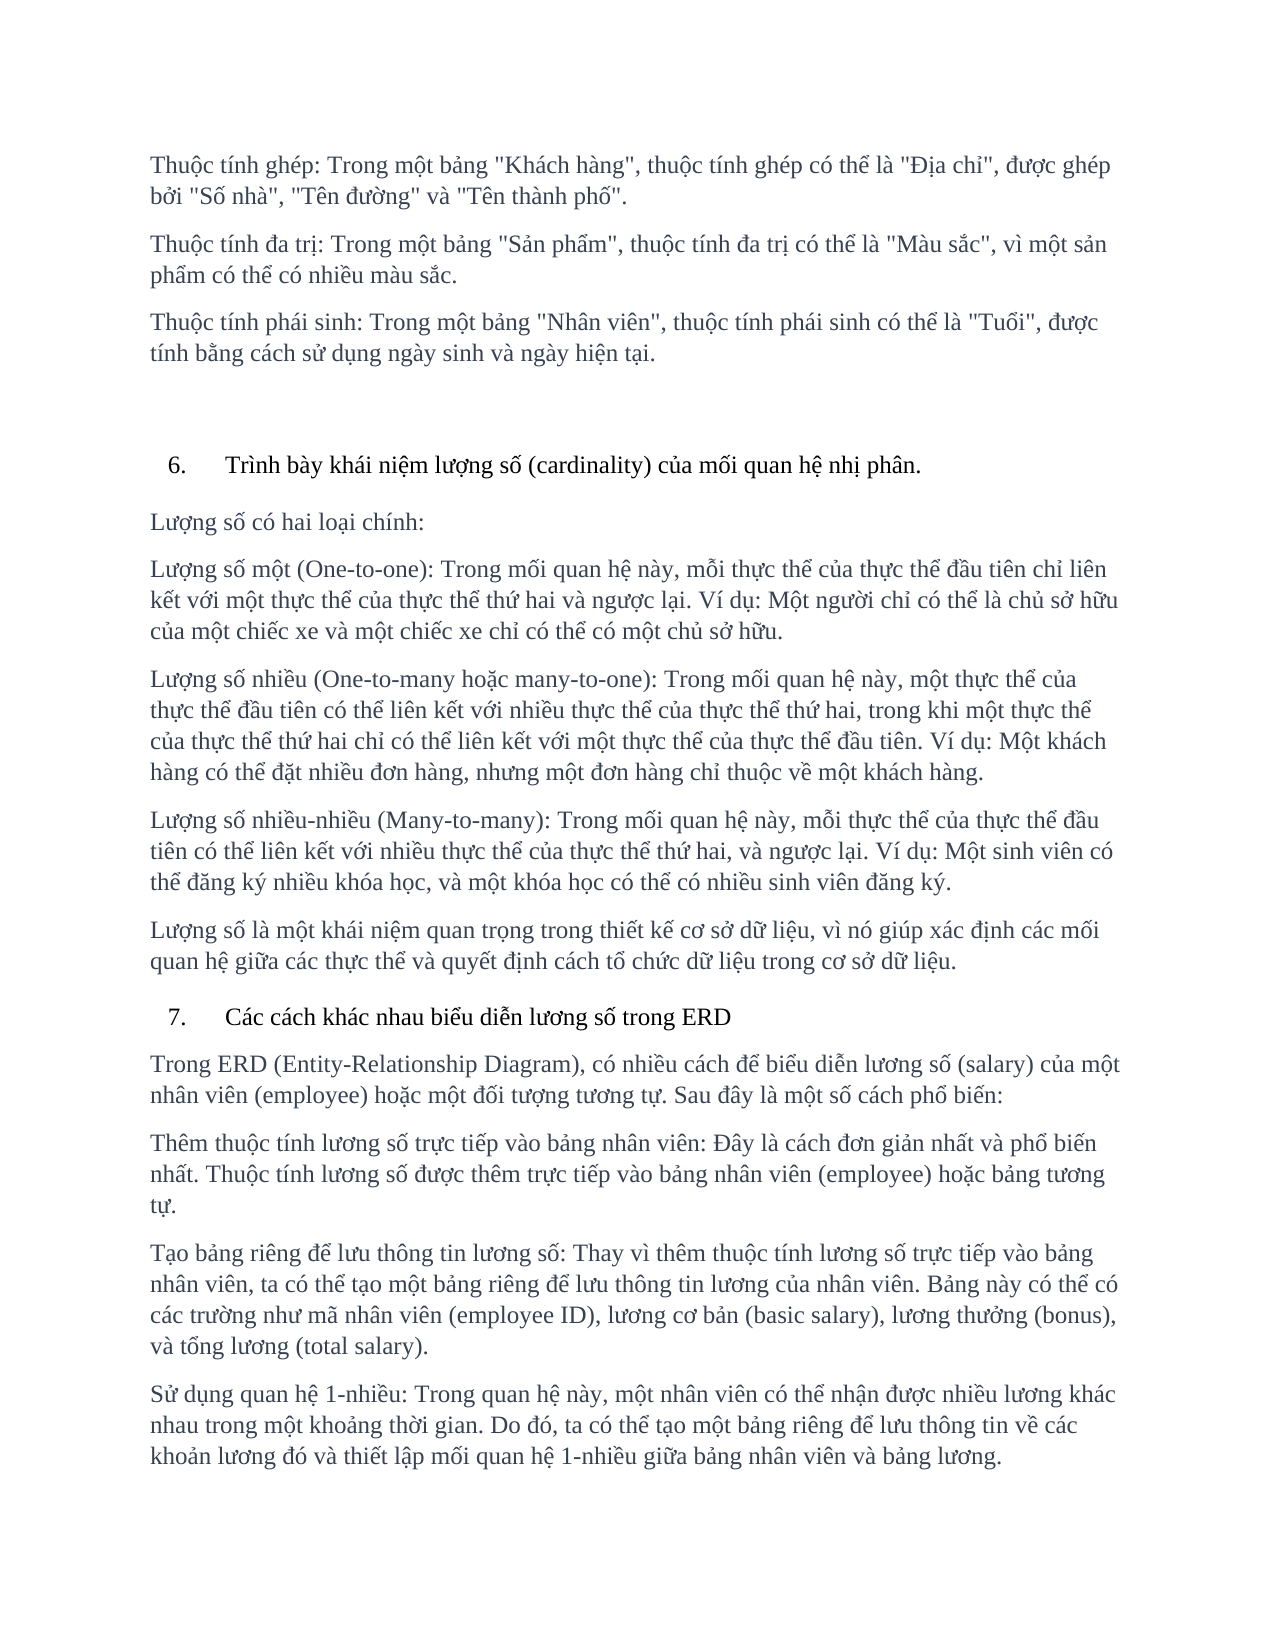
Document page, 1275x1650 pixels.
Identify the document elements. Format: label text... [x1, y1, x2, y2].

text Thêm thuộc tính lương số trực tiếp vào bảng nhân viên: Đây là cách đơn giản nhất và phổ biến nhất. Thuộc tính lương số được thêm trực tiếp vào bảng nhân viên (employee) hoặc bảng tương tự. [150, 1128, 1125, 1219]
text Trong ERD (Entity-Relationship Diagram), có nhiều cách để biểu diễn lương số (salary) của một nhân viên (employee) hoặc một đối tượng tương tự. Sau đây là một số cách phổ biến: [150, 1049, 1125, 1109]
text Thuộc tính phái sinh: Trong một bảng "Nhân viên", thuộc tính phái sinh có thể là "Tuổi", được tính bằng cách sử dụng ngày sinh và ngày hiện tại. [150, 307, 1125, 367]
text Lượng số nhiều-nhiều (Many-to-many): Trong mối quan hệ này, mỗi thực thể của thực thể đầu tiên có thể liên kết với nhiều thực thể của thực thể thứ hai, và ngược lại. Ví dụ: Một sinh viên có thể đăng ký nhiều khóa học, và một khóa học có thể có nhiều sinh viên đăng ký. [150, 805, 1125, 896]
text Lượng số nhiều (One-to-many hoặc many-to-one): Trong mối quan hệ này, một thực thể của thực thể đầu tiên có thể liên kết với nhiều thực thể của thực thể thứ hai, trong khi một thực thể của thực thể thứ hai chỉ có thể liên kết với một thực thể của thực thể đầu tiên. Ví dụ: Một khách hàng có thể đặt nhiều đơn hàng, nhưng một đơn hàng chỉ thuộc về một khách hàng. [150, 664, 1125, 786]
text Lượng số có hai loại chính: [150, 507, 1125, 535]
list Các cách khác nhau biểu diễn lương số trong ERD [168, 1002, 1125, 1031]
text Thuộc tính đa trị: Trong một bảng "Sản phẩm", thuộc tính đa trị có thể là "Màu sắc", vì một sản phẩm có thể có nhiều màu sắc. [150, 229, 1125, 288]
text Lượng số là một khái niệm quan trọng trong thiết kế cơ sở dữ liệu, vì nó giúp xác định các mối quan hệ giữa các thực thể và quyết định cách tổ chức dữ liệu trong cơ sở dữ liệu. [150, 915, 1125, 974]
text Sử dụng quan hệ 1-nhiều: Trong quan hệ này, một nhân viên có thể nhận được nhiều lương khác nhau trong một khoảng thời gian. Do đó, ta có thể tạo một bảng riêng để lưu thông tin về các khoản lương đó và thiết lập mối quan hệ 1-nhiều giữa bảng nhân viên và bảng lương. [150, 1379, 1125, 1470]
list Trình bày khái niệm lượng số (cardinality) của mối quan hệ nhị phân. [168, 451, 1125, 479]
text Thuộc tính ghép: Trong một bảng "Khách hàng", thuộc tính ghép có thể là "Địa chỉ", được ghép bởi "Số nhà", "Tên đường" và "Tên thành phố". [150, 150, 1125, 210]
text Tạo bảng riêng để lưu thông tin lương số: Thay vì thêm thuộc tính lương số trực tiếp vào bảng nhân viên, ta có thể tạo một bảng riêng để lưu thông tin lương của nhân viên. Bảng này có thể có các trường như mã nhân viên (employee ID), lương cơ bản (basic salary), lương thưởng (bonus), và tổng lương (total salary). [150, 1238, 1125, 1360]
text Lượng số một (One-to-one): Trong mối quan hệ này, mỗi thực thể của thực thể đầu tiên chỉ liên kết với một thực thể của thực thể thứ hai và ngược lại. Ví dụ: Một người chỉ có thể là chủ sở hữu của một chiếc xe và một chiếc xe chỉ có thể có một chủ sở hữu. [150, 554, 1125, 645]
